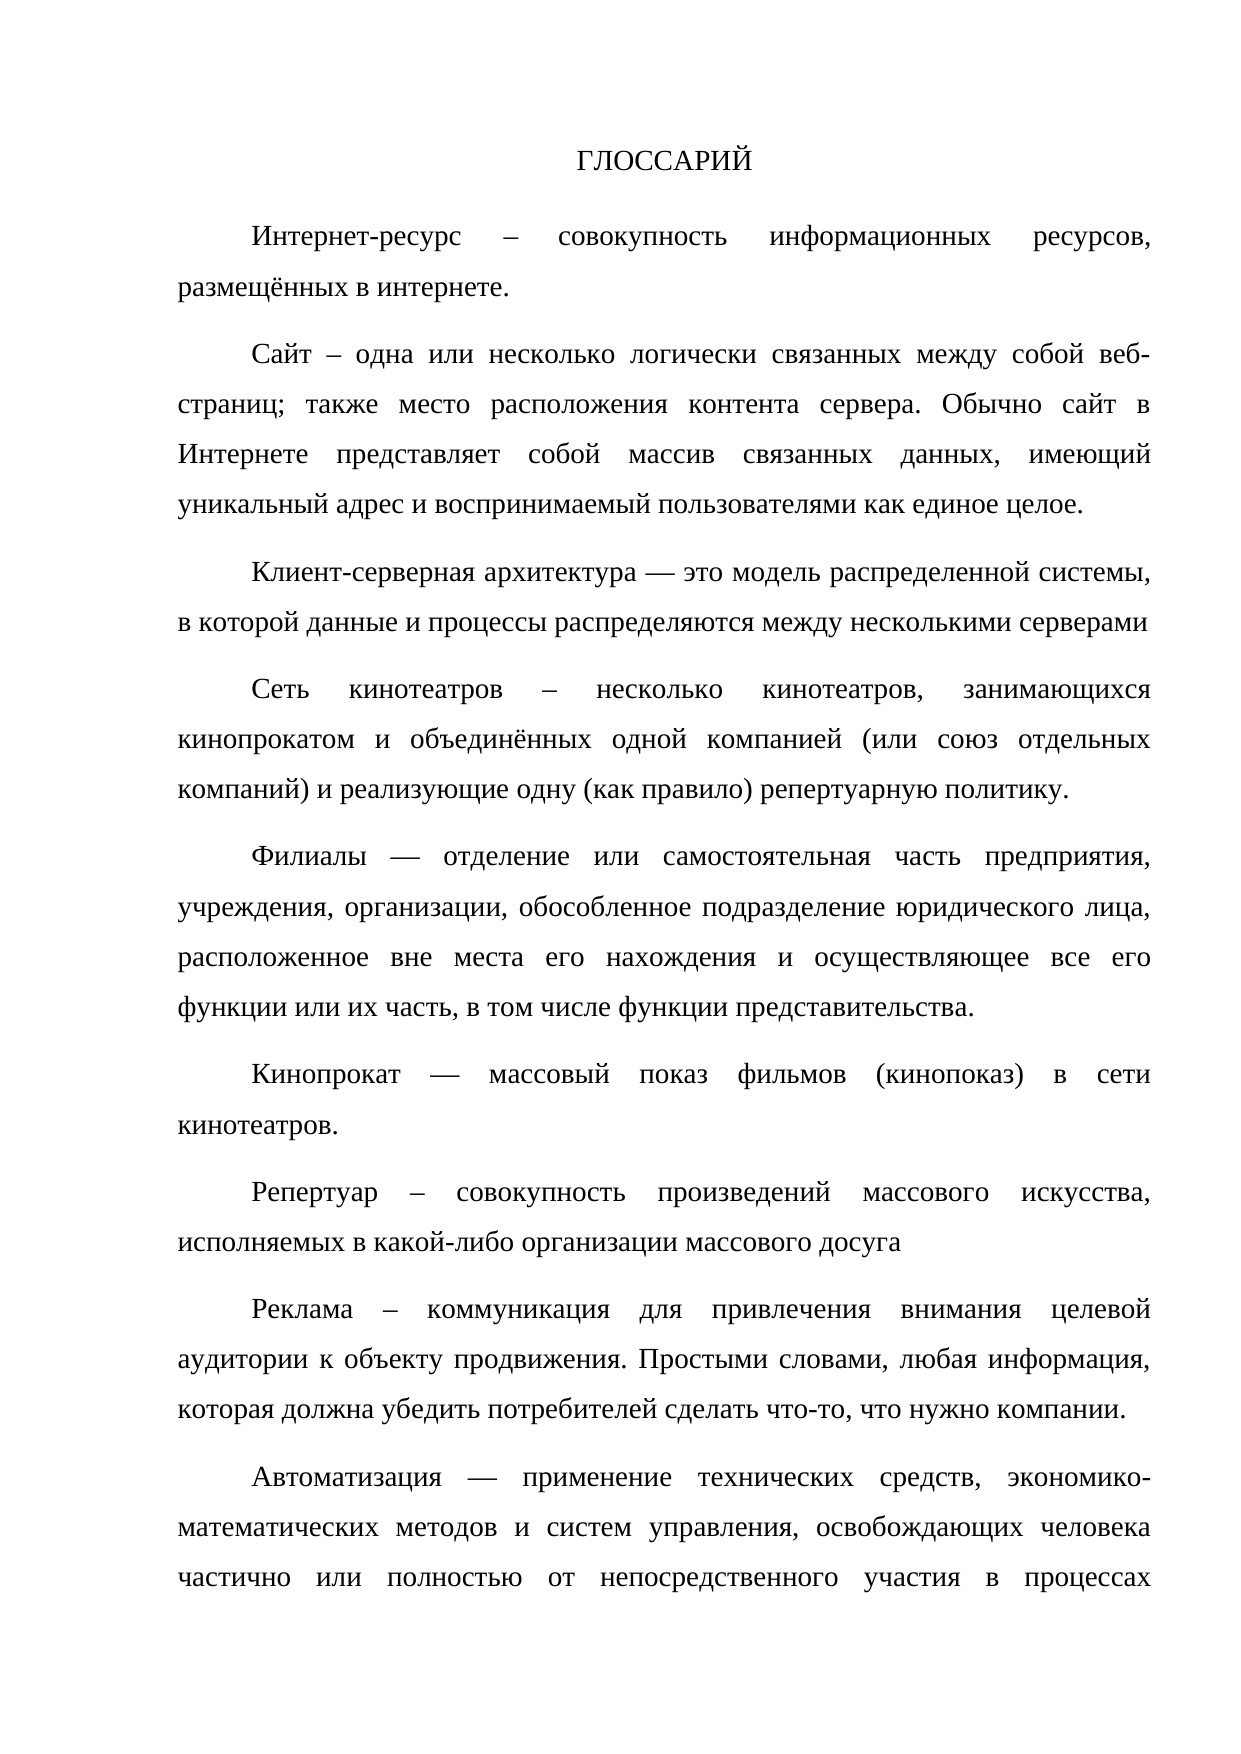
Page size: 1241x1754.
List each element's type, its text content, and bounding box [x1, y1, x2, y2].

text Интернет-ресурс – совокупность информационных ресурсов, размещённых в интернете. [177, 218, 1152, 302]
text Сайт – одна или несколько логически связанных между собой веб-страниц; также место расположения контента сервера. Обычно сайт в Интернете представляет собой массив связанных данных, имеющий уникальный адрес и воспринимаемый пользователями как единое целое. [177, 336, 1152, 520]
text ГЛОССАРИЙ [177, 143, 1152, 177]
text Клиент-серверная архитектура — это модель распределенной системы, в которой данные и процессы распределяются между несколькими серверами [177, 554, 1152, 637]
text Репертуар – совокупность произведений массового искусства, исполняемых в какой-либо организации массового досуга [177, 1174, 1152, 1258]
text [177, 1459, 1152, 1593]
text Филиалы — отделение или самостоятельная часть предприятия, учреждения, организации, обособленное подразделение юридического лица, расположенное вне места его нахождения и осуществляющее все его функции или их часть, в том числе функции представительства. [177, 838, 1152, 1023]
text Сеть кинотеатров – несколько кинотеатров, занимающихся кинопрокатом и объединённых одной компанией (или союз отдельных компаний) и реализующие одну (как правило) репертуарную политику. [177, 671, 1152, 805]
text Кинопрокат — массовый показ фильмов (кинопоказ) в сети кинотеатров. [177, 1056, 1152, 1140]
text Реклама – коммуникация для привлечения внимания целевой аудитории к объекту продвижения. Простыми словами, любая информация, которая должна убедить потребителей сделать что-то, что нужно компании. [177, 1291, 1152, 1425]
